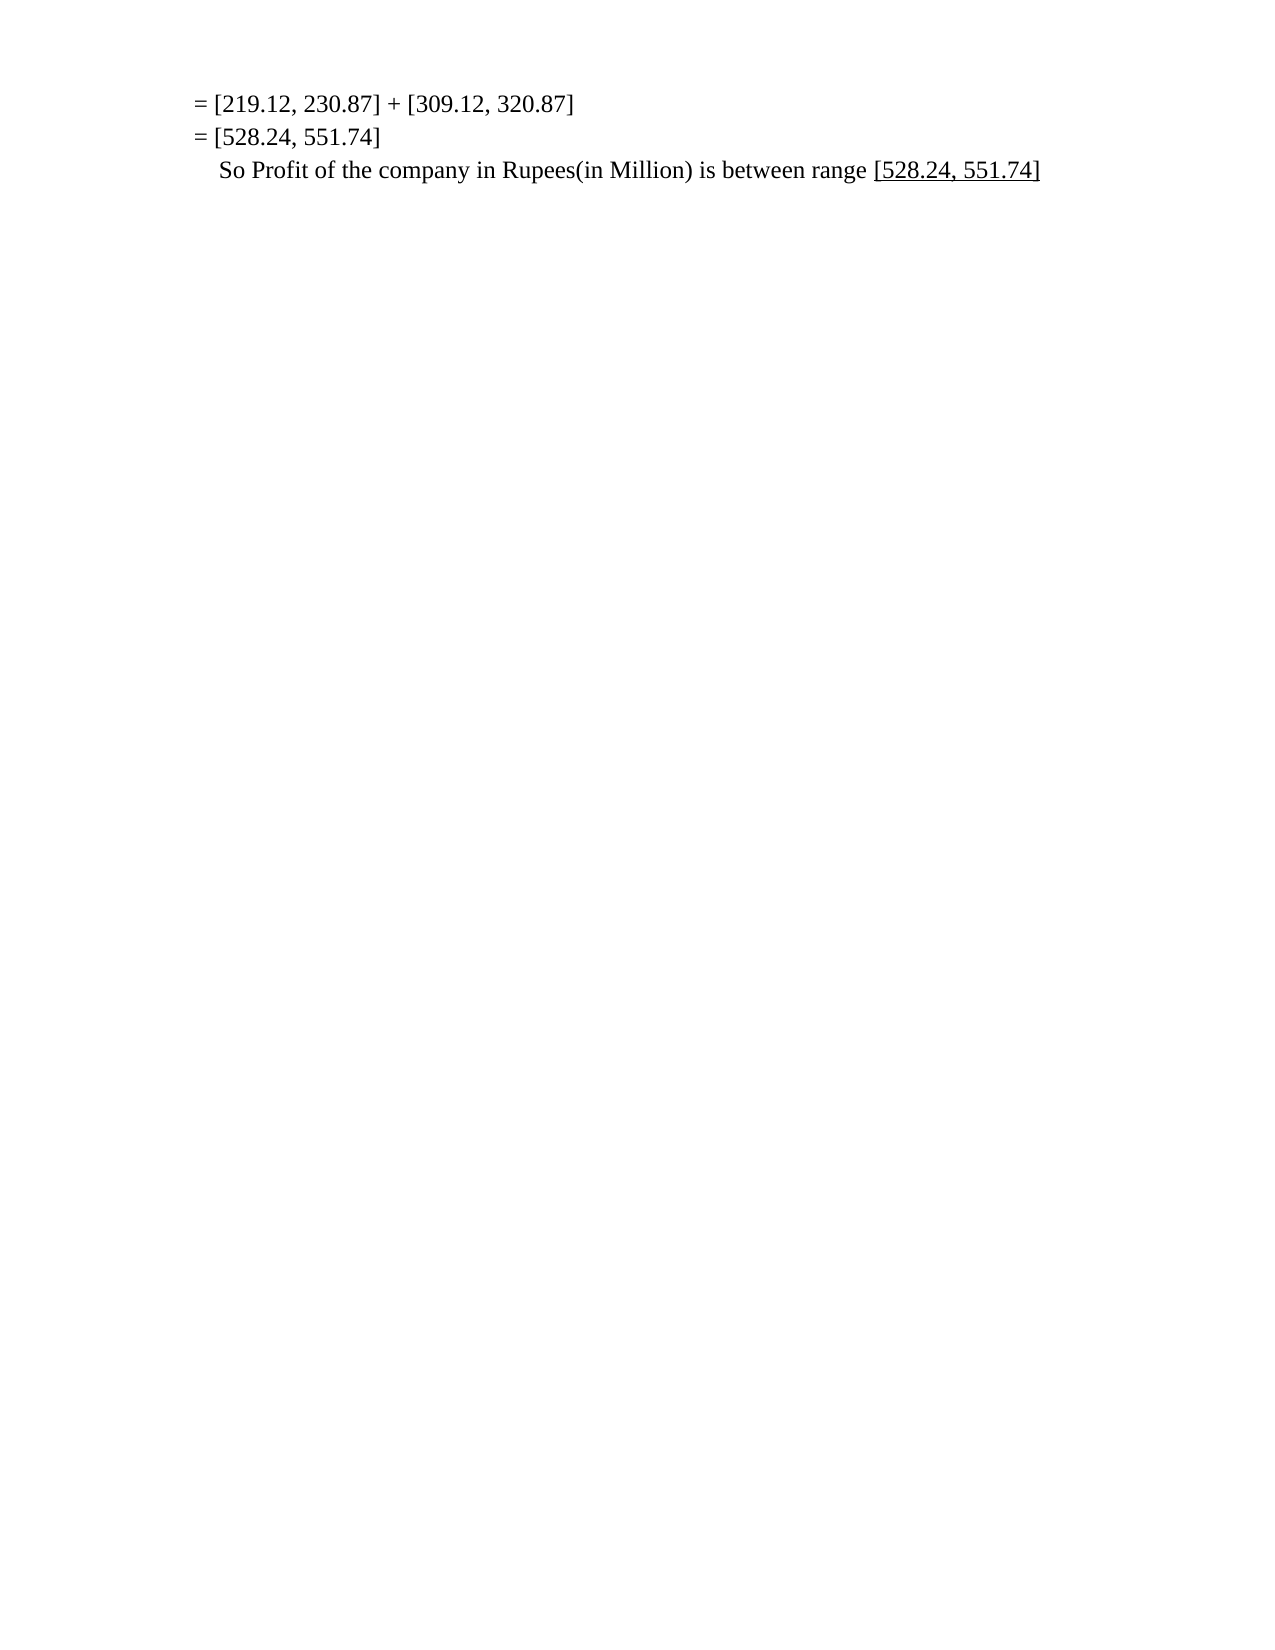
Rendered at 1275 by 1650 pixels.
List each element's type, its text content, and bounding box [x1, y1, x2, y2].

text = [219.12, 230.87] + [309.12, 320.87] [187, 89, 1087, 117]
text = [528.24, 551.74] [187, 122, 1087, 150]
text So Profit of the company in Rupees(in Million) is between range [528.24, 551.74] [187, 155, 1087, 183]
